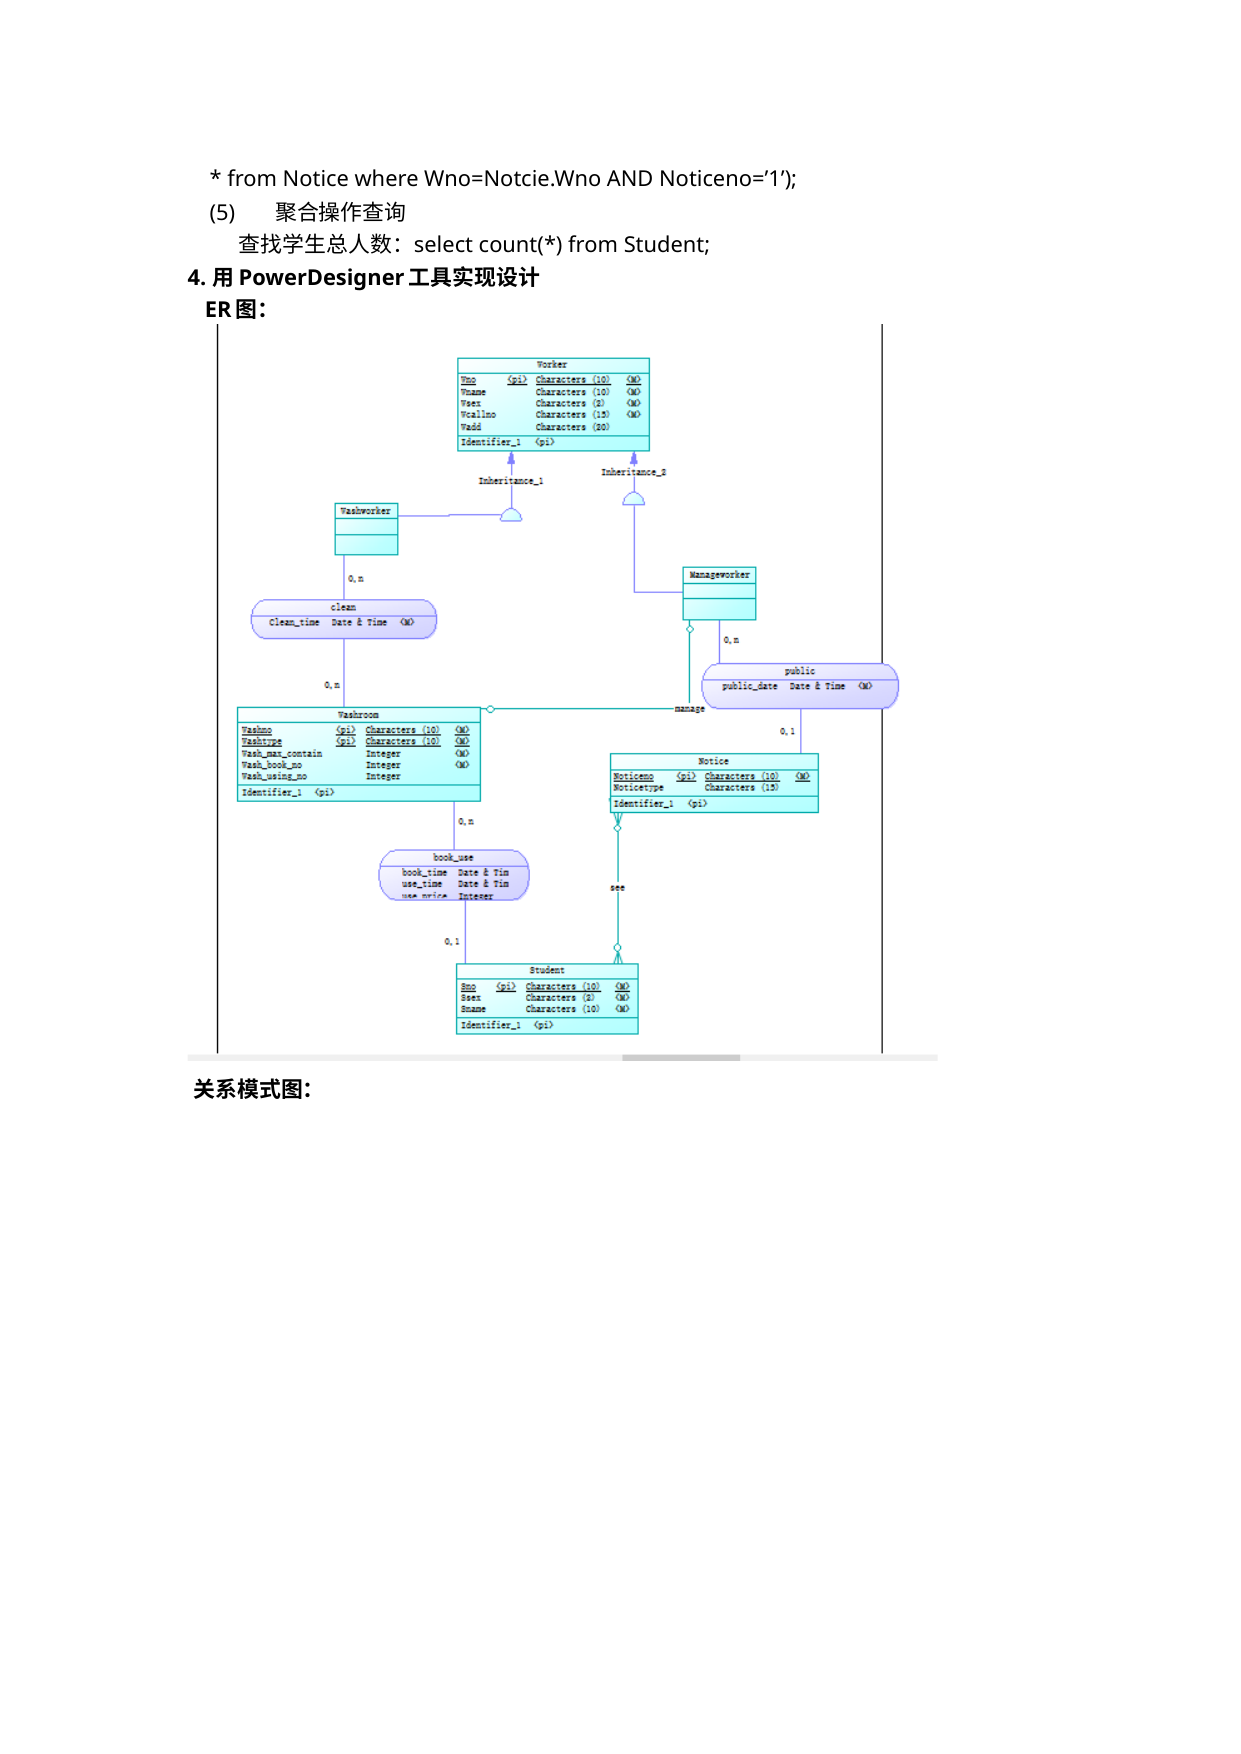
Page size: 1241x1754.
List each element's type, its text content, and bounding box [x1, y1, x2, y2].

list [209, 162, 1053, 194]
picture [187, 324, 938, 1061]
list 用PowerDesigner工具实现设计 [187, 259, 1053, 292]
list 聚合操作查询 [209, 194, 1053, 227]
list ER图： [187, 292, 1053, 324]
list 查找学生总人数：select count(*) from Student; [187, 227, 1053, 259]
list 关系模式图： [187, 1072, 1053, 1104]
